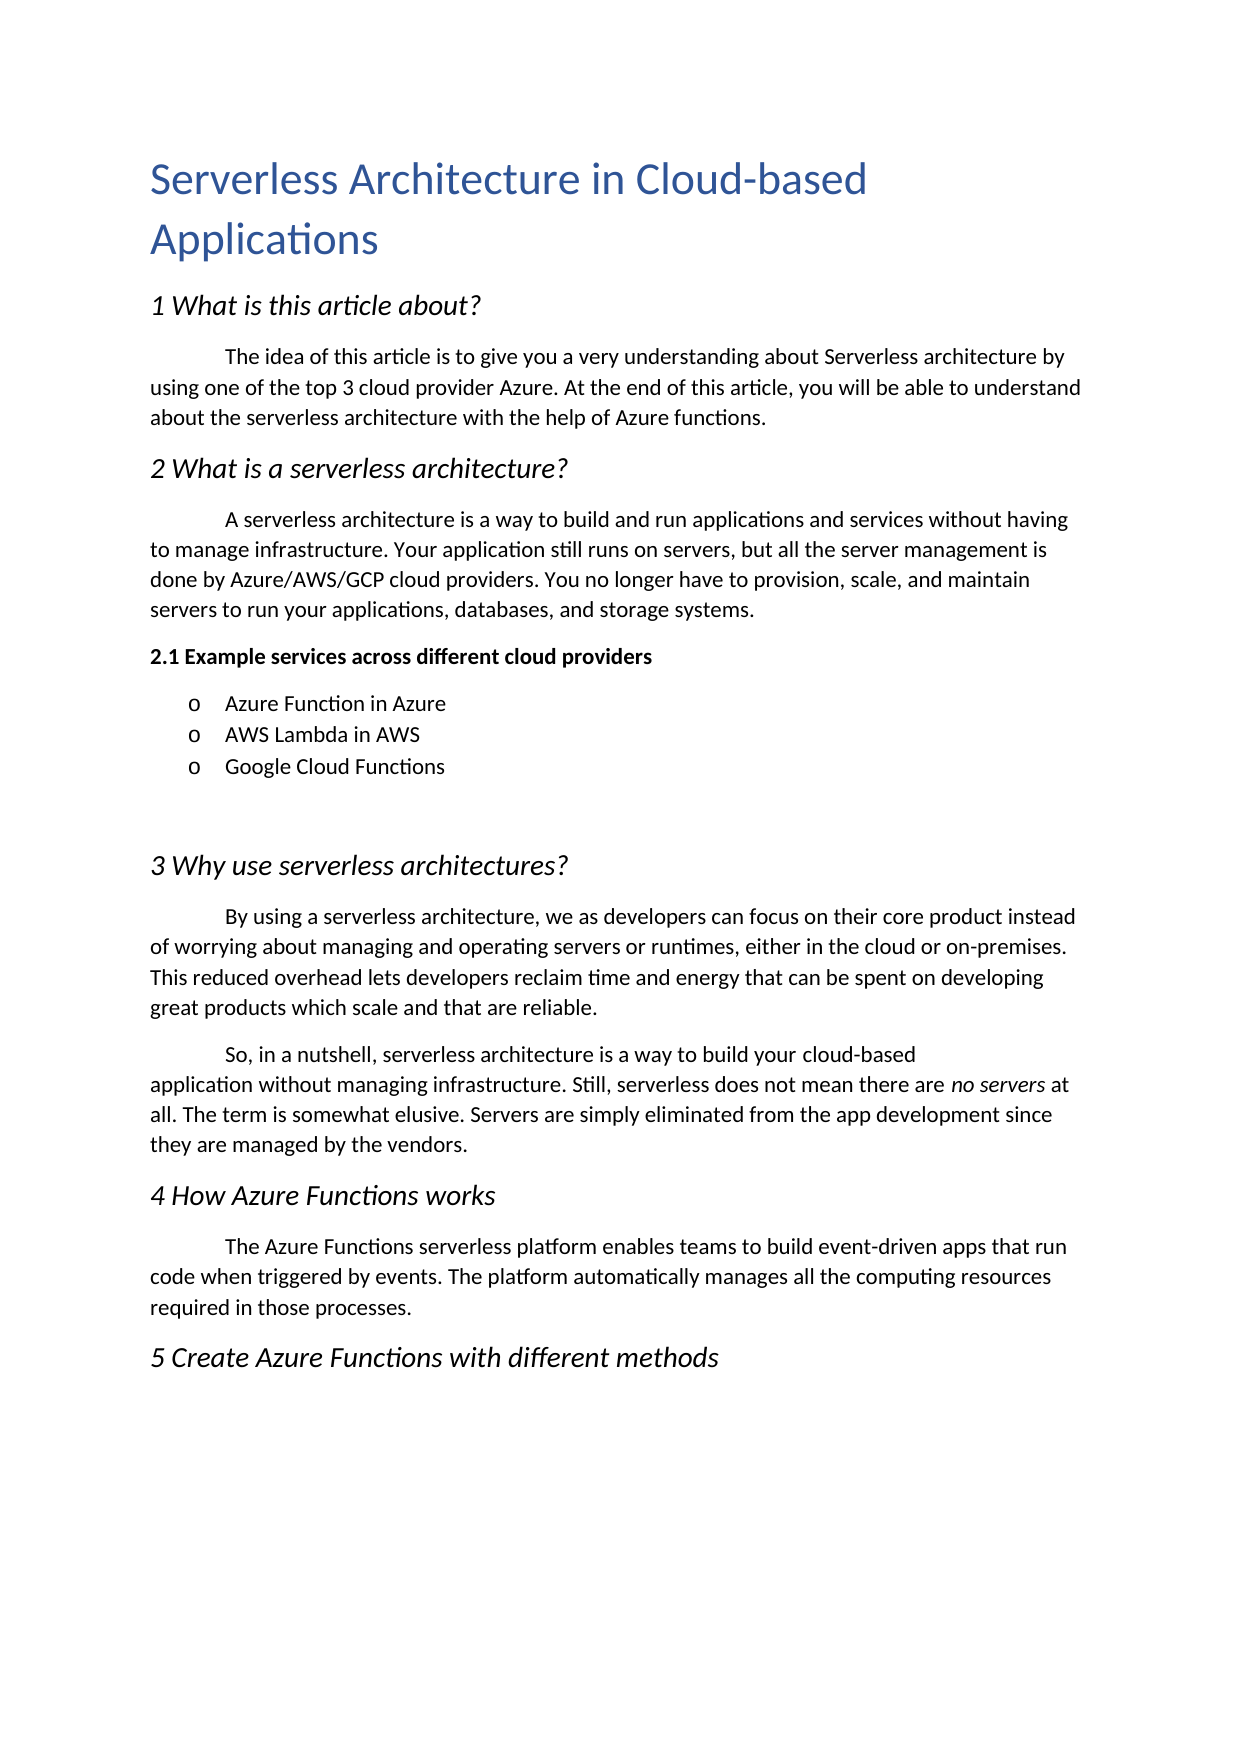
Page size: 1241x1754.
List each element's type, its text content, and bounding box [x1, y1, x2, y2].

text The idea of this article is to give you a very understanding about Serverless architecture by using one of the top 3 cloud provider Azure. At the end of this article, you will be able to understand about the serverless architecture with the help of Azure functions. [150, 342, 1090, 431]
text 1 What is this article about? [150, 287, 1090, 323]
list Google Cloud Functions [187, 752, 1090, 781]
list AWS Lambda in AWS [187, 721, 1090, 750]
text 4 How Azure Functions works [150, 1177, 1090, 1213]
text By using a serverless architecture, we as developers can focus on their core product instead of worrying about managing and operating servers or runtimes, either in the cloud or on-premises. This reduced overhead lets developers reclaim time and energy that can be spent on developing great products which scale and that are reliable. [150, 902, 1090, 1021]
text So, in a nutshell, serverless architecture is a way to build your cloud-based application without managing infrastructure. Still, serverless does not mean there are no servers at all. The term is somewhat elusive. Servers are simply eliminated from the app development since they are managed by the vendors. [150, 1040, 1090, 1158]
text 2.1 Example services across different cloud providers [150, 642, 1090, 670]
text 5 Create Azure Functions with different methods [150, 1339, 1090, 1375]
text 2 What is a serverless architecture? [150, 450, 1090, 485]
text 3 Why use serverless architectures? [150, 847, 1090, 883]
text The Azure Functions serverless platform enables teams to build event-driven apps that run code when triggered by events. The platform automatically manages all the computing resources required in those processes. [150, 1232, 1090, 1321]
text Serverless Architecture in Cloud-based Applications [150, 150, 1090, 266]
text A serverless architecture is a way to build and run applications and services without having to manage infrastructure. Your application still runs on servers, but all the server management is done by Azure/AWS/GCP cloud providers. You no longer have to provision, scale, and maintain servers to run your applications, databases, and storage systems. [150, 505, 1090, 623]
list Azure Function in Azure [187, 689, 1090, 718]
